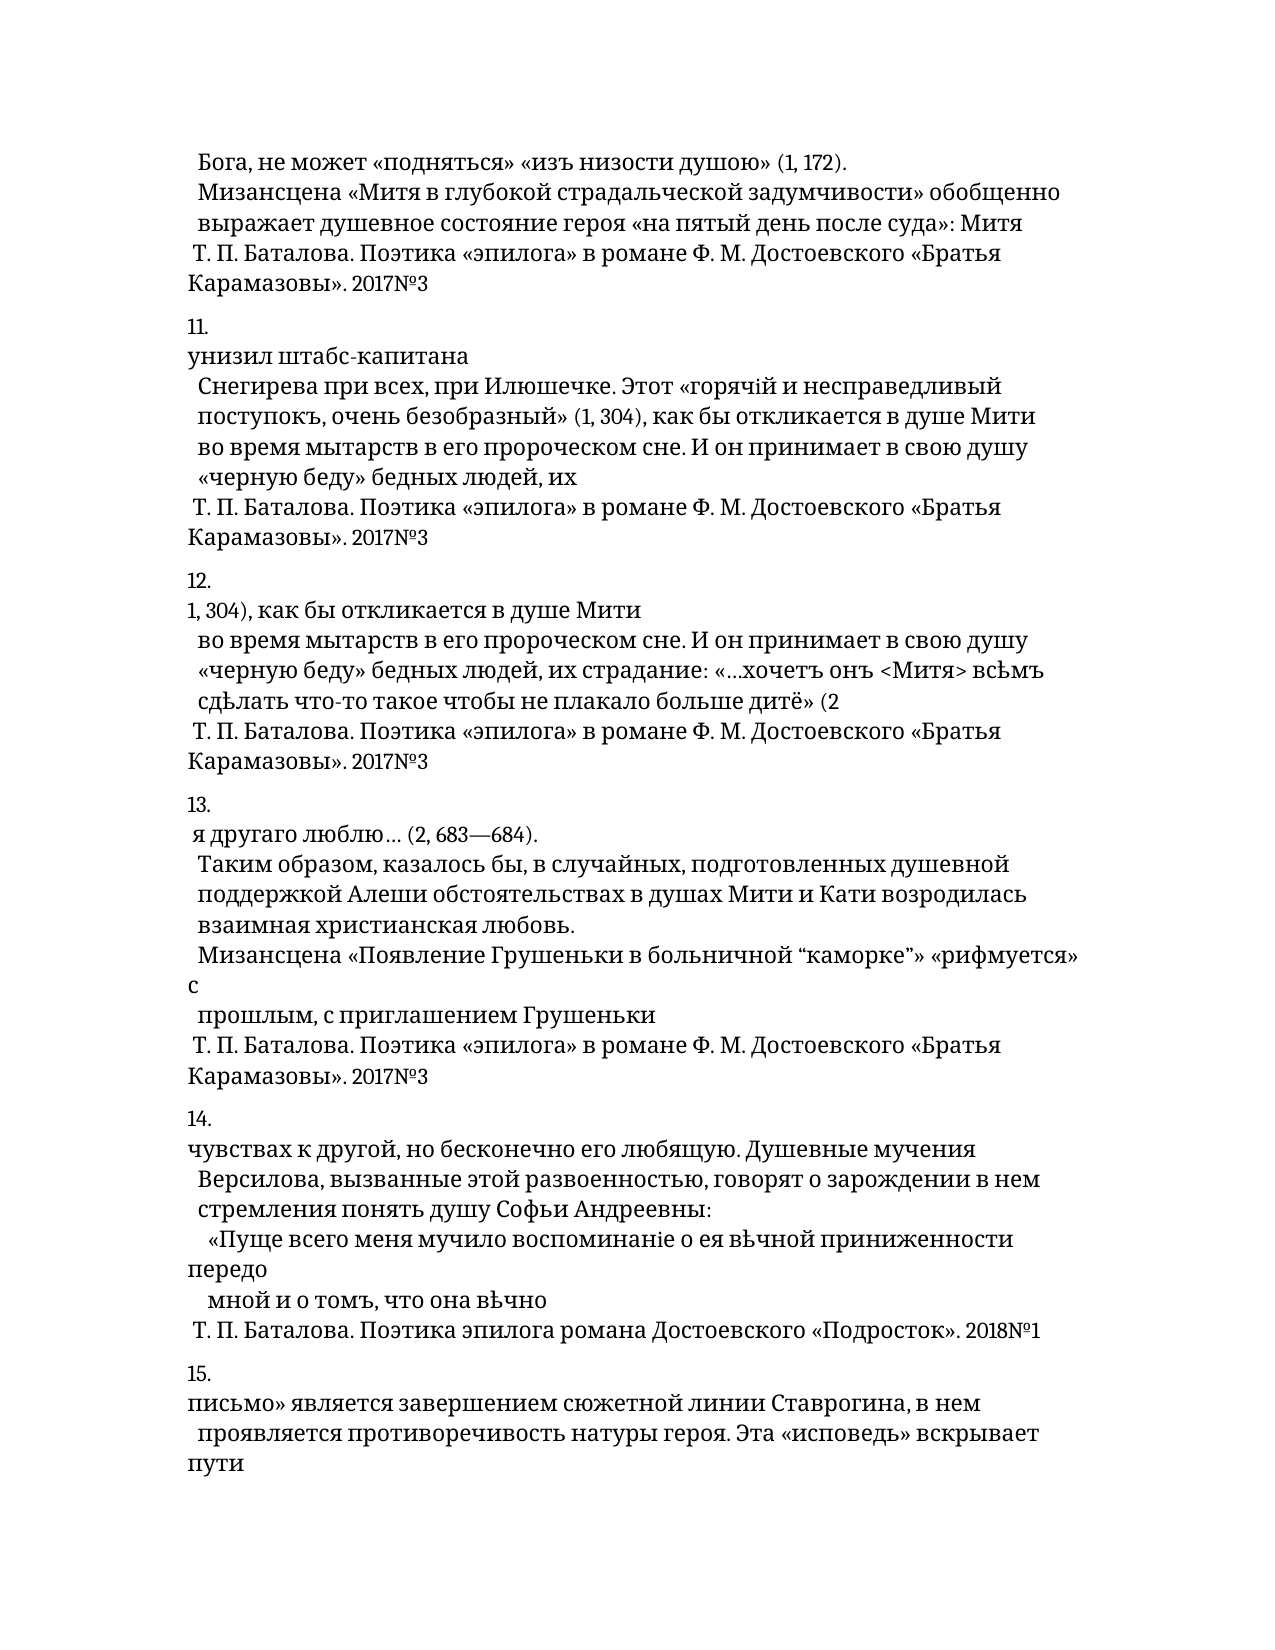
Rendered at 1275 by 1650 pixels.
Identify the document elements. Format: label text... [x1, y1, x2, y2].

text 12. 1, 304), как бы откликается в душе Мити во время мытарств в его пророческом сне. И он принимает в свою душу «черную беду» бедных людей, их страдание: «…хочетъ онъ <Митя> всѣмъ сдѣлать что-то такое чтобы не плакало больше дитё» (2 Т. П. Баталова. Поэтика «эпилога» в романе Ф. М. Достоевского «Братья Карамазовы». 2017№3 [187, 568, 1087, 775]
text 11. унизил штабс-капитана Снегирева при всех, при Илюшечке. Этот «горячiй и несправедливый поступокъ, очень безобразный» (1, 304), как бы откликается в душе Мити во время мытарств в его пророческом сне. И он принимает в свою душу «черную беду» бедных людей, их Т. П. Баталова. Поэтика «эпилога» в романе Ф. М. Достоевского «Братья Карамазовы». 2017№3 [187, 313, 1087, 551]
text 14. чувствах к другой, но бесконечно его любящую. Душевные мучения Версилова, вызванные этой развоенностью, говорят о зарождении в нем стремления понять душу Софьи Андреевны: «Пуще всего меня мучило воспоминанiе о ея вѣчной приниженности передо мной и о томъ, что она вѣчно Т. П. Баталова. Поэтика эпилога романа Достоевского «Подросток». 2018№1 [187, 1106, 1087, 1344]
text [187, 1360, 1087, 1477]
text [187, 150, 1087, 297]
text 13. я другаго люблю… (2, 683—684). Таким образом, казалось бы, в случайных, подготовленных душевной поддержкой Алеши обстоятельствах в душах Мити и Кати возродилась взаимная христианская любовь. Мизансцена «Появление Грушеньки в больничной “каморке”» «рифмуется» с прошлым, с приглашением Грушеньки Т. П. Баталова. Поэтика «эпилога» в романе Ф. М. Достоевского «Братья Карамазовы». 2017№3 [187, 792, 1087, 1090]
